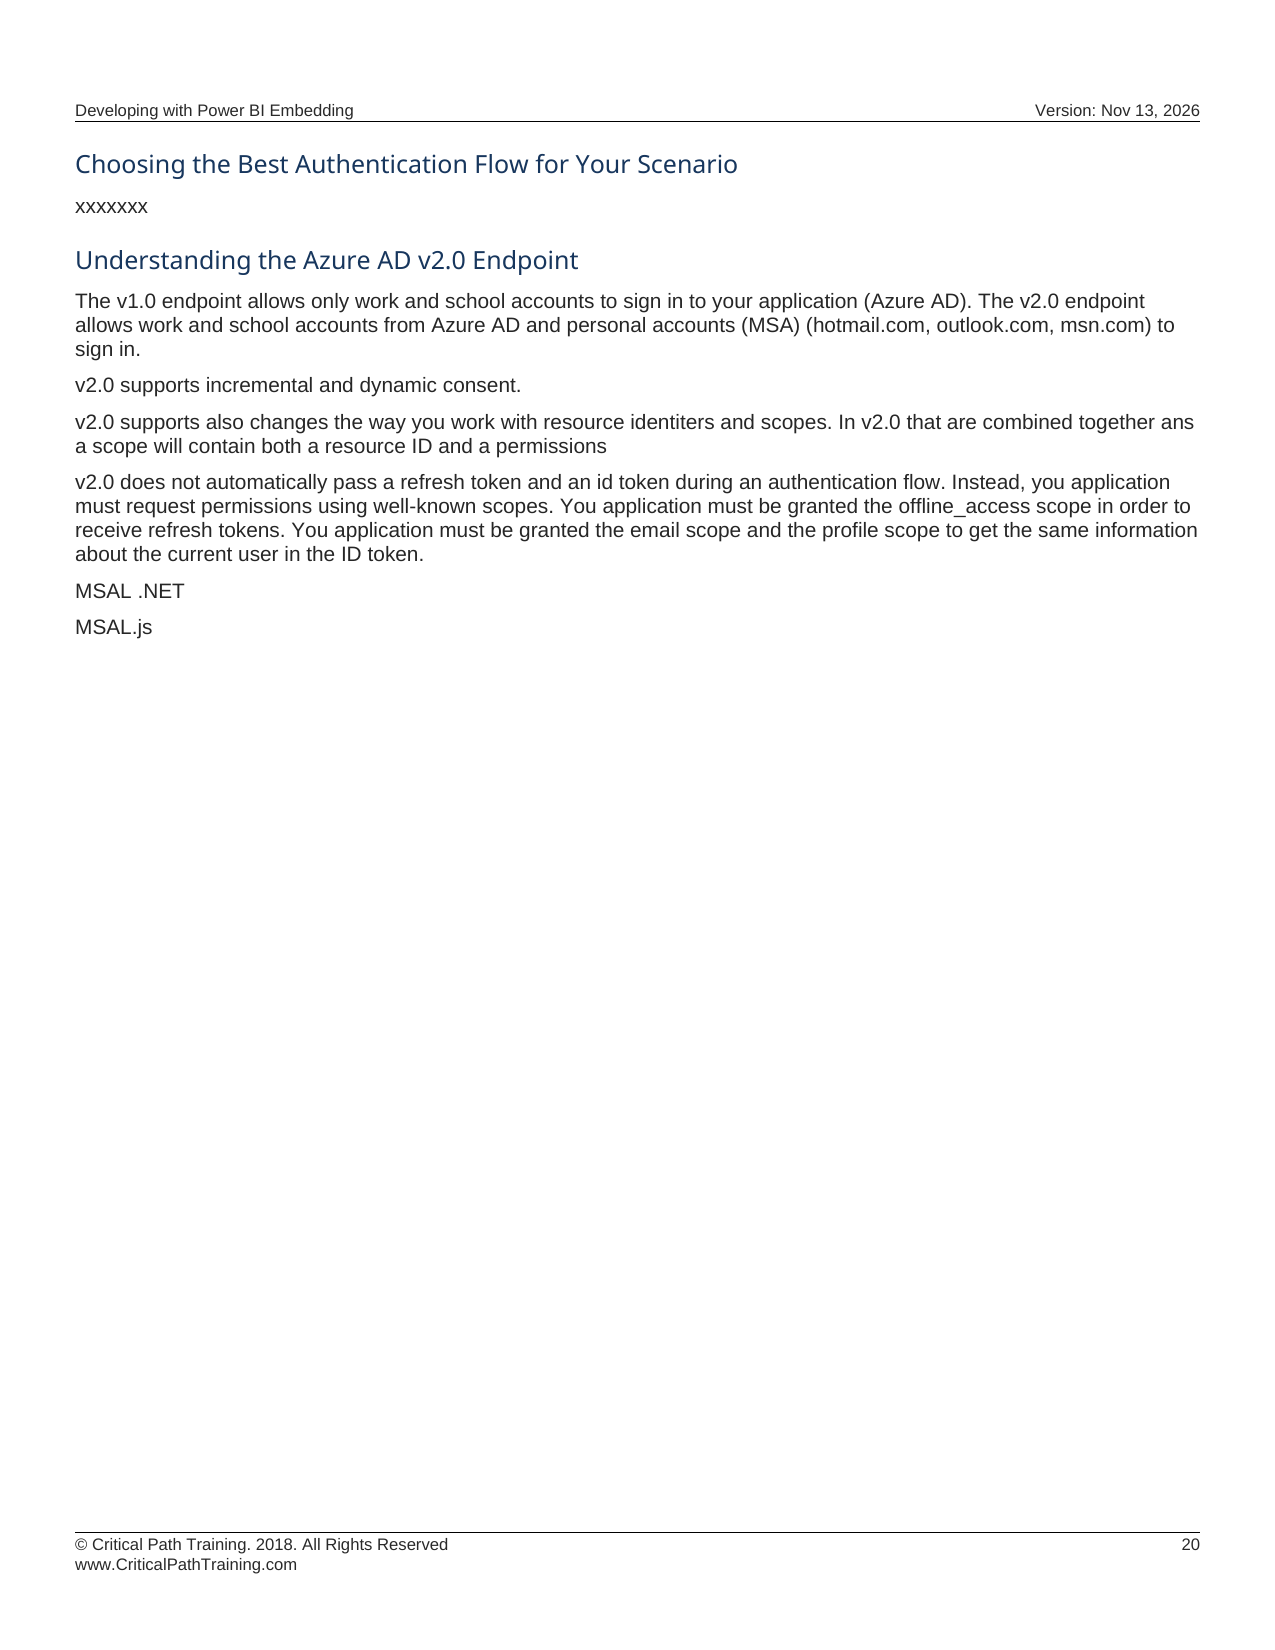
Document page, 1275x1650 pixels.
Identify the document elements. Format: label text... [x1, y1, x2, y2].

text The v1.0 endpoint allows only work and school accounts to sign in to your application (Azure AD). The v2.0 endpoint allows work and school accounts from Azure AD and personal accounts (MSA) (hotmail.com, outlook.com, msn.com) to sign in. [75, 289, 1200, 361]
text MSAL .NET [75, 578, 1200, 602]
text v2.0 supports incremental and dynamic consent. [75, 373, 1200, 397]
subtitle Understanding the Azure AD v2.0 Endpoint [75, 242, 1200, 276]
subtitle Choosing the Best Authentication Flow for Your Scenario [75, 147, 1200, 181]
text v2.0 does not automatically pass a refresh token and an id token during an authentication flow. Instead, you application must request permissions using well-known scopes. You application must be granted the offline_access scope in order to receive refresh tokens. You application must be granted the email scope and the profile scope to get the same information about the current user in the ID token. [75, 470, 1200, 566]
text v2.0 supports also changes the way you work with resource identiters and scopes. In v2.0 that are combined together ans a scope will contain both a resource ID and a permissions [75, 410, 1200, 458]
text xxxxxxx [75, 193, 1200, 217]
text MSAL.js [75, 615, 1200, 639]
